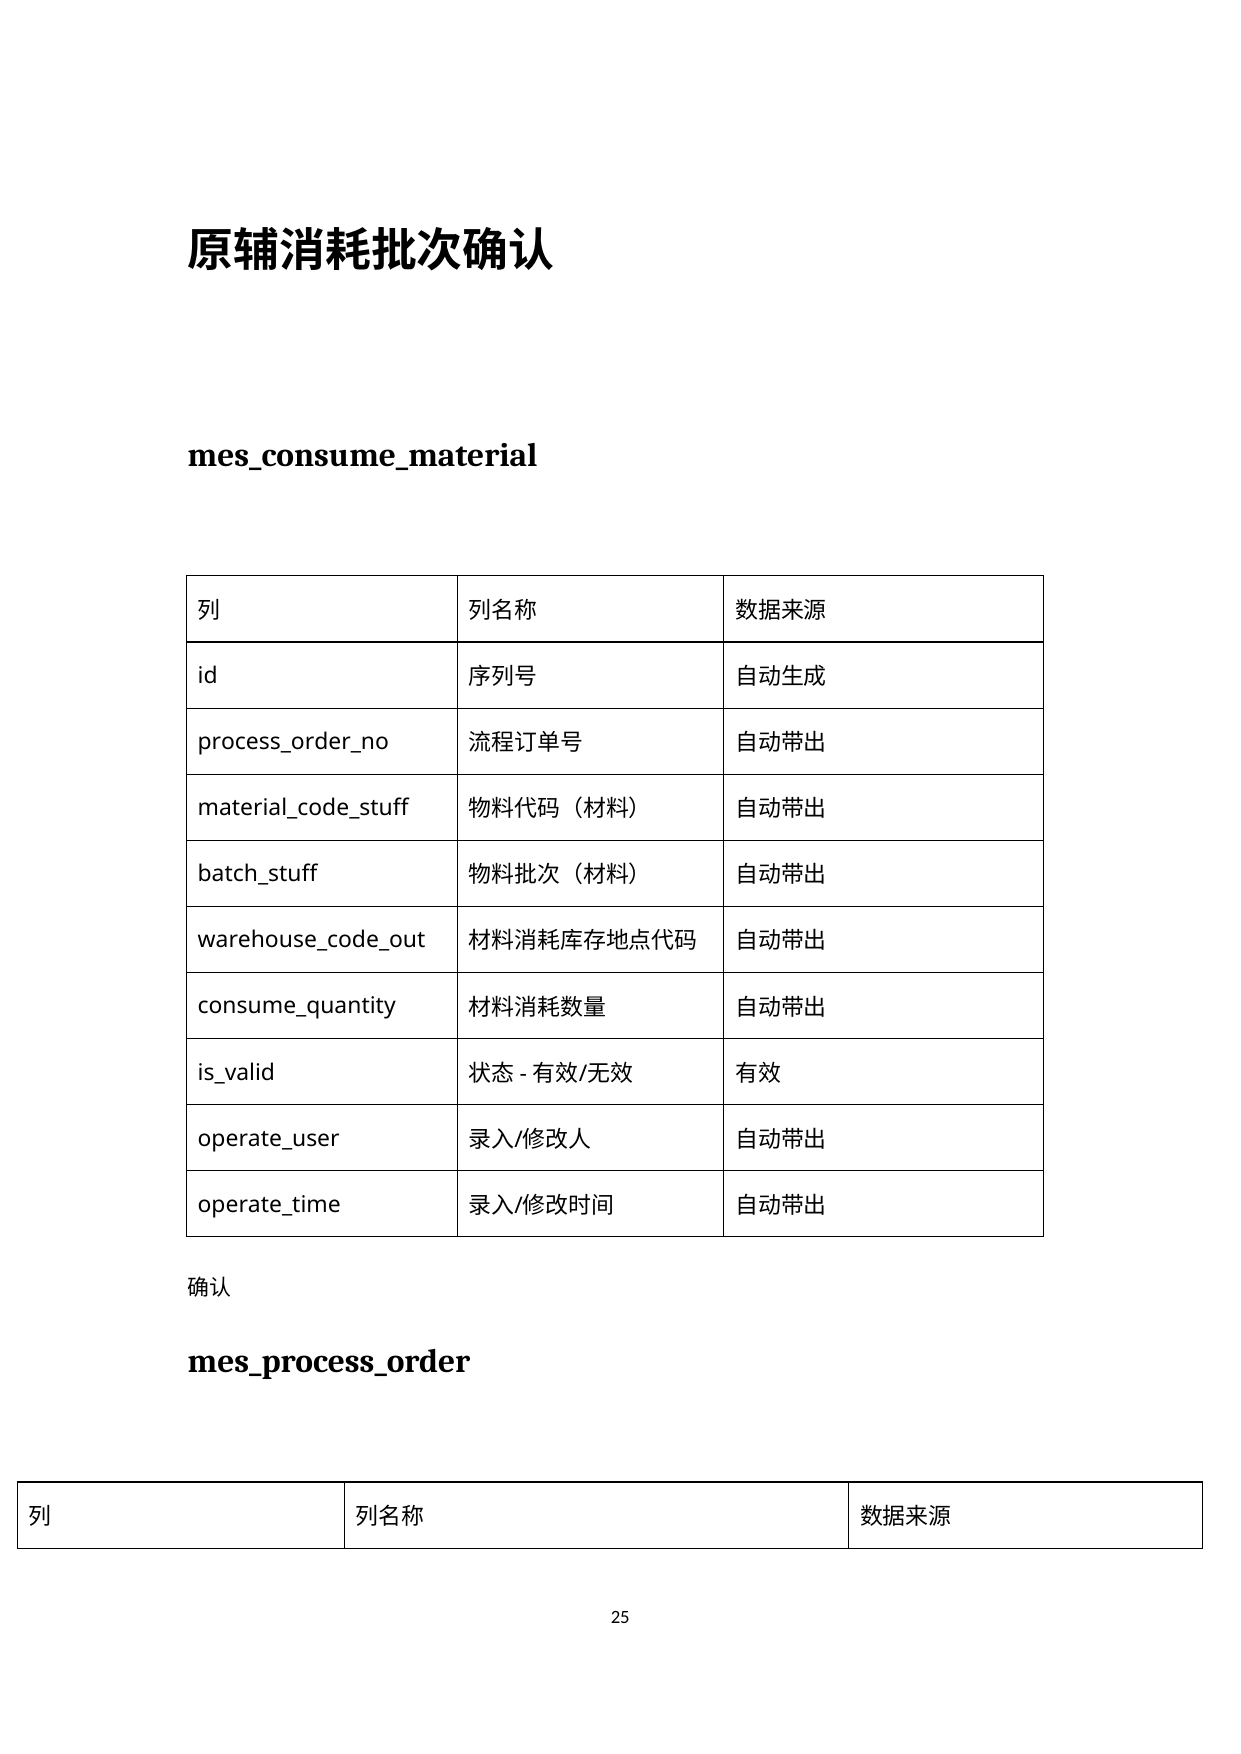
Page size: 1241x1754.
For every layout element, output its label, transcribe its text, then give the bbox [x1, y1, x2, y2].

table_cell 自动带出 [724, 907, 1043, 972]
table_cell batch_stuff [187, 841, 457, 906]
table_header 列 [187, 576, 457, 641]
subtitle mes_process_order [187, 1329, 1053, 1394]
table_header 列 [18, 1483, 344, 1547]
table_cell 自动带出 [724, 709, 1043, 773]
table_cell 自动带出 [724, 973, 1043, 1038]
table_cell 状态 - 有效/无效 [458, 1039, 723, 1104]
table_cell 自动带出 [724, 841, 1043, 906]
table_cell 物料批次（材料） [458, 841, 723, 906]
table_cell id [187, 643, 457, 707]
table_cell consume_quantity [187, 973, 457, 1038]
table_cell 自动生成 [724, 643, 1043, 707]
table_cell 有效 [724, 1039, 1043, 1104]
table_cell operate_time [187, 1171, 457, 1236]
table_cell 流程订单号 [458, 709, 723, 773]
table_cell 自动带出 [724, 775, 1043, 839]
table_cell 材料消耗库存地点代码 [458, 907, 723, 972]
table_cell 物料代码（材料） [458, 775, 723, 839]
subtitle 原辅消耗批次确认 [187, 197, 1053, 295]
table_cell 自动带出 [724, 1105, 1043, 1170]
table_cell warehouse_code_out [187, 907, 457, 972]
table_cell 材料消耗数量 [458, 973, 723, 1038]
table_cell operate_user [187, 1105, 457, 1170]
table_header 数据来源 [849, 1483, 1202, 1547]
subtitle mes_consume_material [187, 423, 1053, 488]
table_cell 序列号 [458, 643, 723, 707]
table_header 数据来源 [724, 576, 1043, 641]
table_cell 录入/修改时间 [458, 1171, 723, 1236]
table_cell is_valid [187, 1039, 457, 1104]
table_cell 录入/修改人 [458, 1105, 723, 1170]
table_header 列名称 [458, 576, 723, 641]
text 确认 [187, 1269, 1053, 1302]
table_cell 自动带出 [724, 1171, 1043, 1236]
table_cell material_code_stuff [187, 775, 457, 839]
table_cell process_order_no [187, 709, 457, 773]
table_header 列名称 [345, 1483, 848, 1547]
